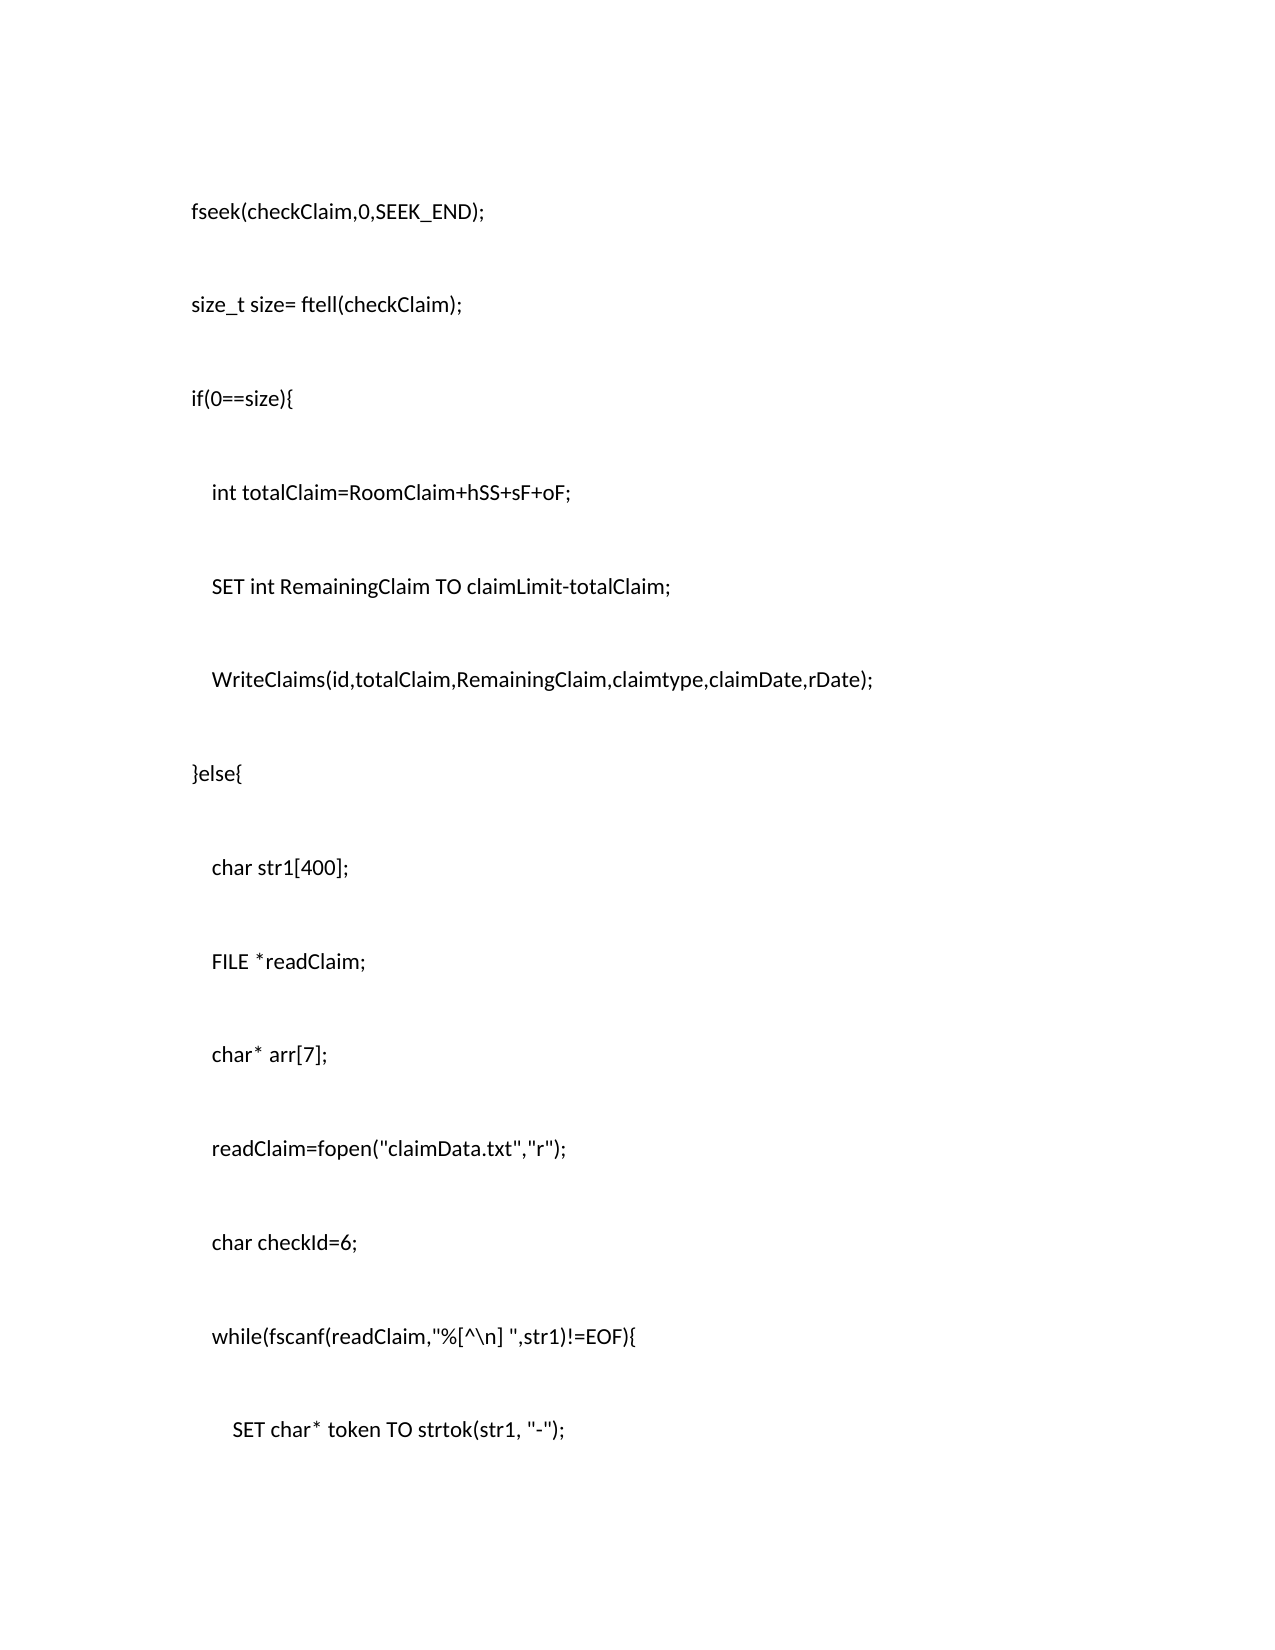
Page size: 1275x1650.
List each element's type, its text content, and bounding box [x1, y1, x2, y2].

text SET int RemainingClaim TO claimLimit-totalClaim; [150, 572, 1125, 600]
text fseek(checkClaim,0,SEEK_END); [150, 197, 1125, 225]
text SET char* token TO strtok(str1, "-"); [150, 1416, 1125, 1444]
text readClaim=fopen("claimData.txt","r"); [150, 1134, 1125, 1162]
text if(0==size){ [150, 384, 1125, 412]
text char checkId=6; [150, 1228, 1125, 1256]
text size_t size= ftell(checkClaim); [150, 291, 1125, 319]
text int totalClaim=RoomClaim+hSS+sF+oF; [150, 478, 1125, 506]
text while(fscanf(readClaim,"%[^\n] ",str1)!=EOF){ [150, 1322, 1125, 1350]
text char str1[400]; [150, 853, 1125, 881]
text char* arr[7]; [150, 1041, 1125, 1069]
text FILE *readClaim; [150, 947, 1125, 975]
text }else{ [150, 759, 1125, 787]
text WriteClaims(id,totalClaim,RemainingClaim,claimtype,claimDate,rDate); [150, 666, 1125, 694]
